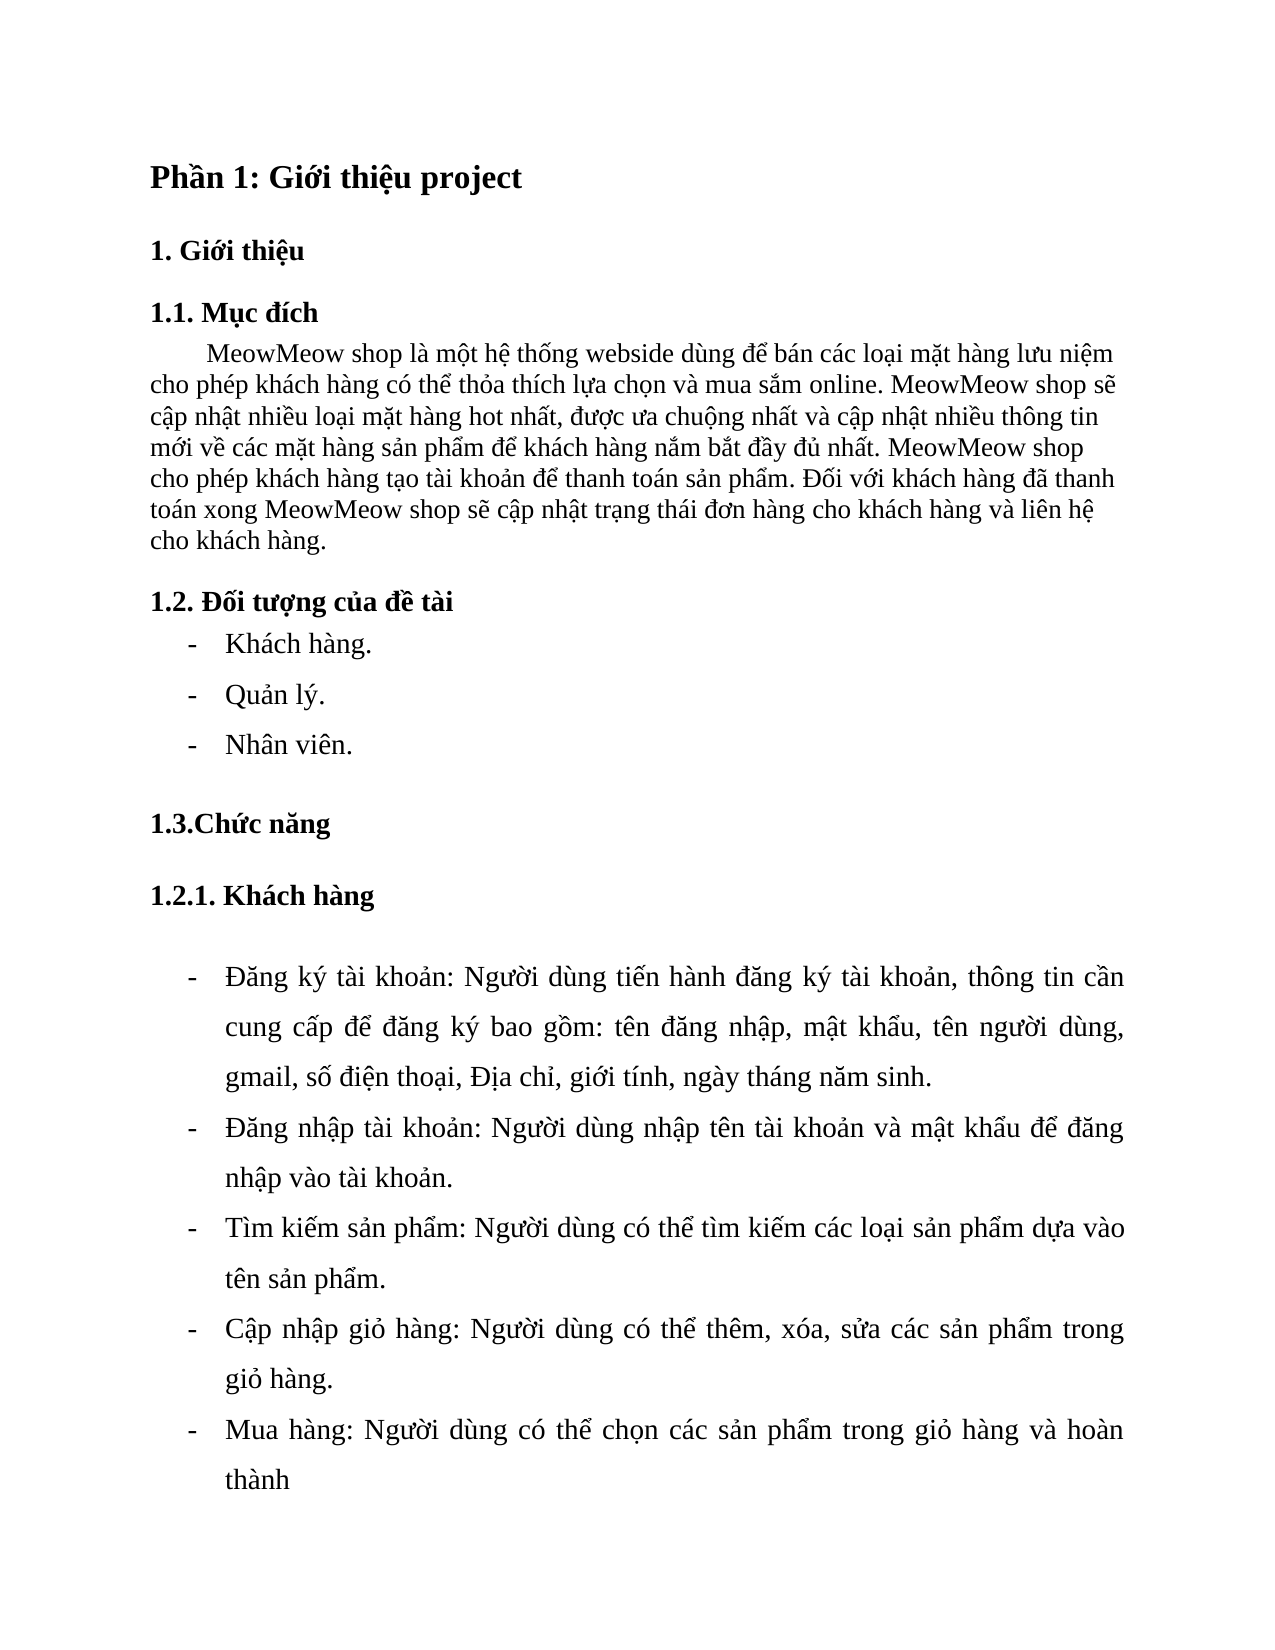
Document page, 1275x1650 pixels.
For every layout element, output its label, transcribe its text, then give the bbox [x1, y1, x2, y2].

subtitle 1. Giới thiệu [150, 233, 1125, 266]
list Quản lý. [187, 677, 1125, 710]
subtitle 1.3.Chức năng [150, 807, 1125, 840]
subtitle 1.2.1. Khách hàng [150, 878, 1125, 911]
subtitle 1.2. Đối tượng của đề tài [150, 584, 1125, 618]
list Nhân viên. [187, 727, 1125, 761]
list Đăng nhập tài khoản: Người dùng nhập tên tài khoản và mật khẩu để đăng nhập vào tài khoản. [187, 1110, 1125, 1194]
list Đăng ký tài khoản: Người dùng tiến hành đăng ký tài khoản, thông tin cần cung cấp để đăng ký bao gồm: tên đăng nhập, mật khẩu, tên người dùng, gmail, số điện thoại, Địa chỉ, giới tính, ngày tháng năm sinh. [187, 959, 1125, 1093]
list Khách hàng. [187, 626, 1125, 660]
text MeowMeow shop là một hệ thống webside dùng để bán các loại mặt hàng lưu niệm cho phép khách hàng có thể thỏa thích lựa chọn và mua sắm online. MeowMeow shop sẽ cập nhật nhiều loại mặt hàng hot nhất, được ưa chuộng nhất và cập nhật nhiều thông tin mới về các mặt hàng sản phẩm để khách hàng nắm bắt đầy đủ nhất. MeowMeow shop cho phép khách hàng tạo tài khoản để thanh toán sản phẩm. Đối với khách hàng đã thanh toán xong MeowMeow shop sẽ cập nhật trạng thái đơn hàng cho khách hàng và liên hệ cho khách hàng. [150, 337, 1125, 555]
list Mua hàng: Người dùng có thể chọn các sản phẩm trong giỏ hàng và hoàn thành [187, 1412, 1125, 1496]
list Cập nhập giỏ hàng: Người dùng có thể thêm, xóa, sửa các sản phẩm trong giỏ hàng. [187, 1311, 1125, 1395]
list Tìm kiếm sản phẩm: Người dùng có thể tìm kiếm các loại sản phẩm dựa vào tên sản phẩm. [187, 1211, 1125, 1294]
subtitle Phần 1: Giới thiệu project [150, 157, 1052, 195]
subtitle 1.1. Mục đích [150, 296, 1125, 329]
